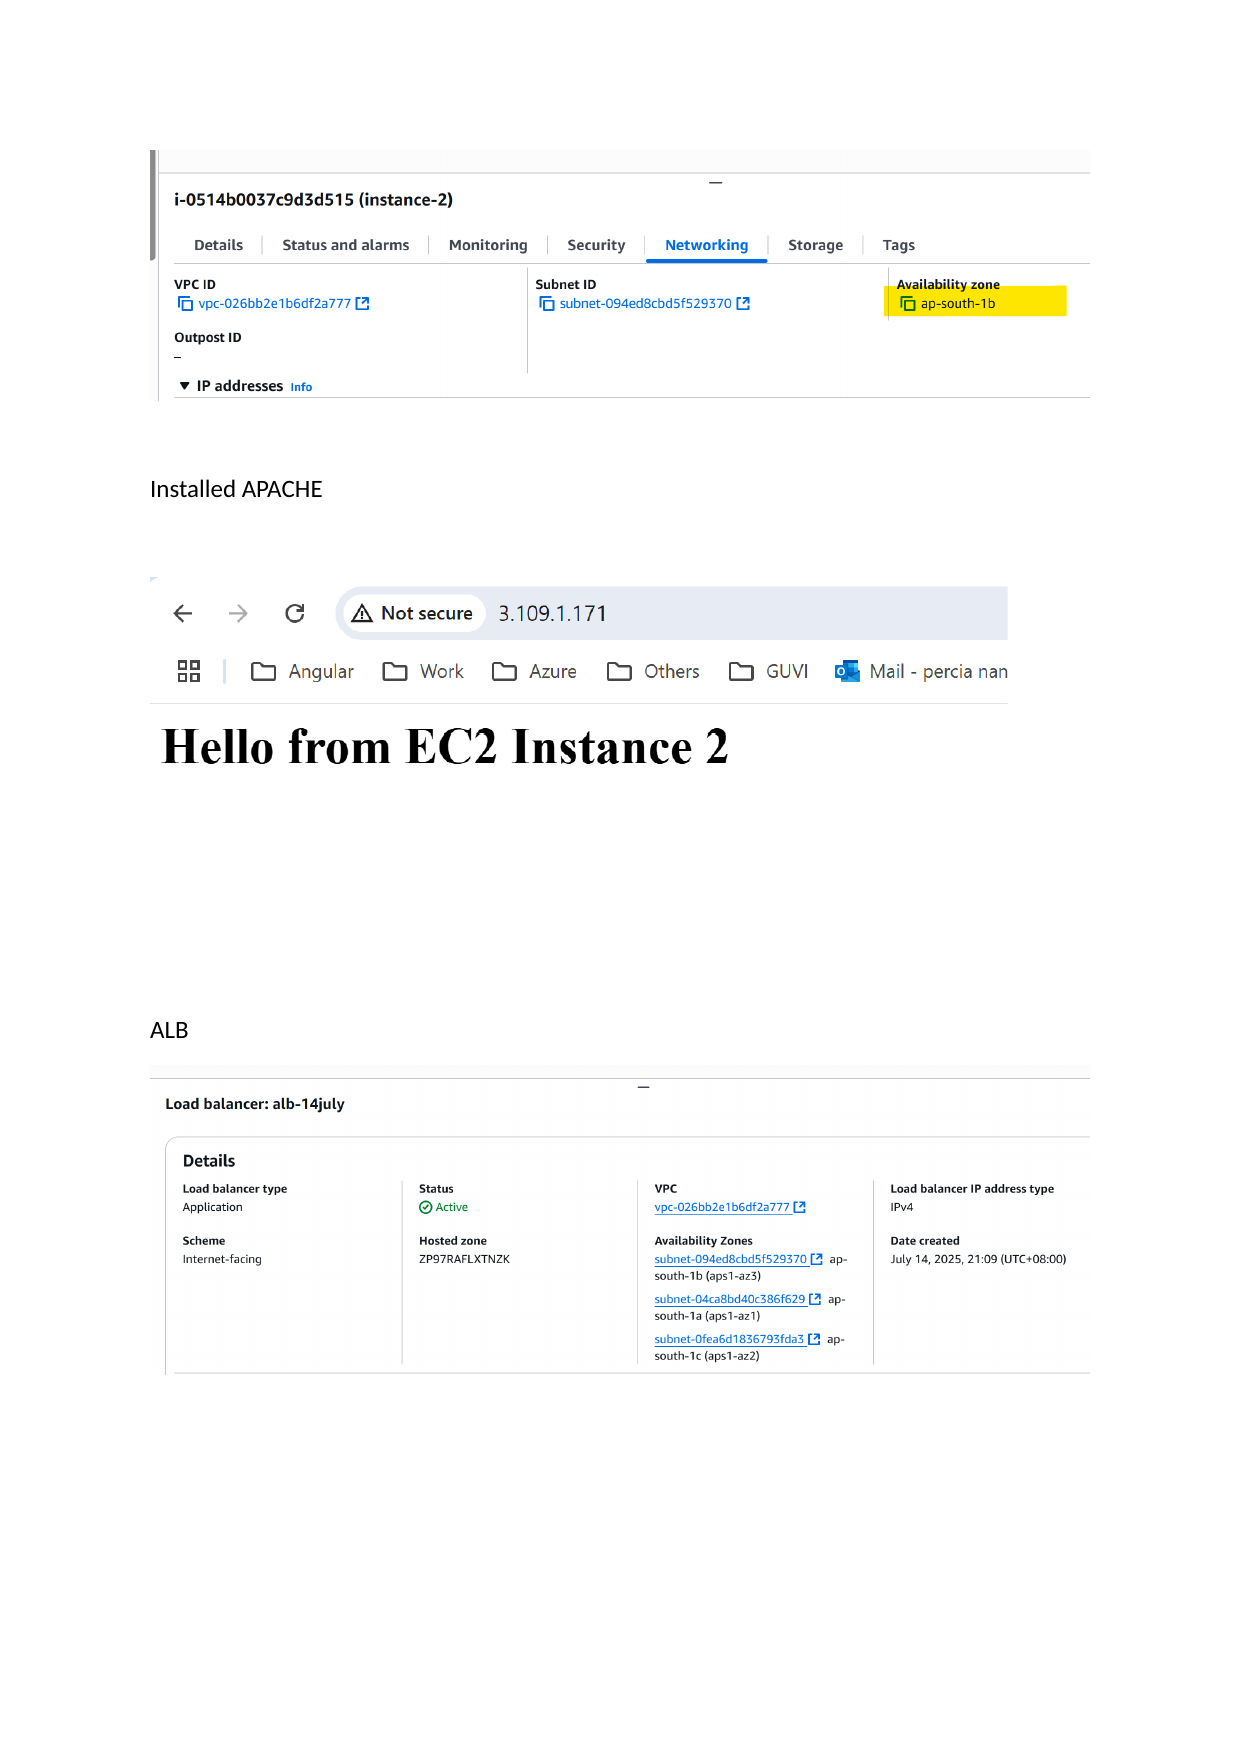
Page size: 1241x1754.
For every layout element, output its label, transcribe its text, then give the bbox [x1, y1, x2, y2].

picture [150, 1065, 1091, 1375]
picture [150, 150, 1091, 401]
picture [150, 577, 1008, 890]
text Installed APACHE [150, 474, 1090, 504]
text ALB [150, 1014, 1090, 1044]
